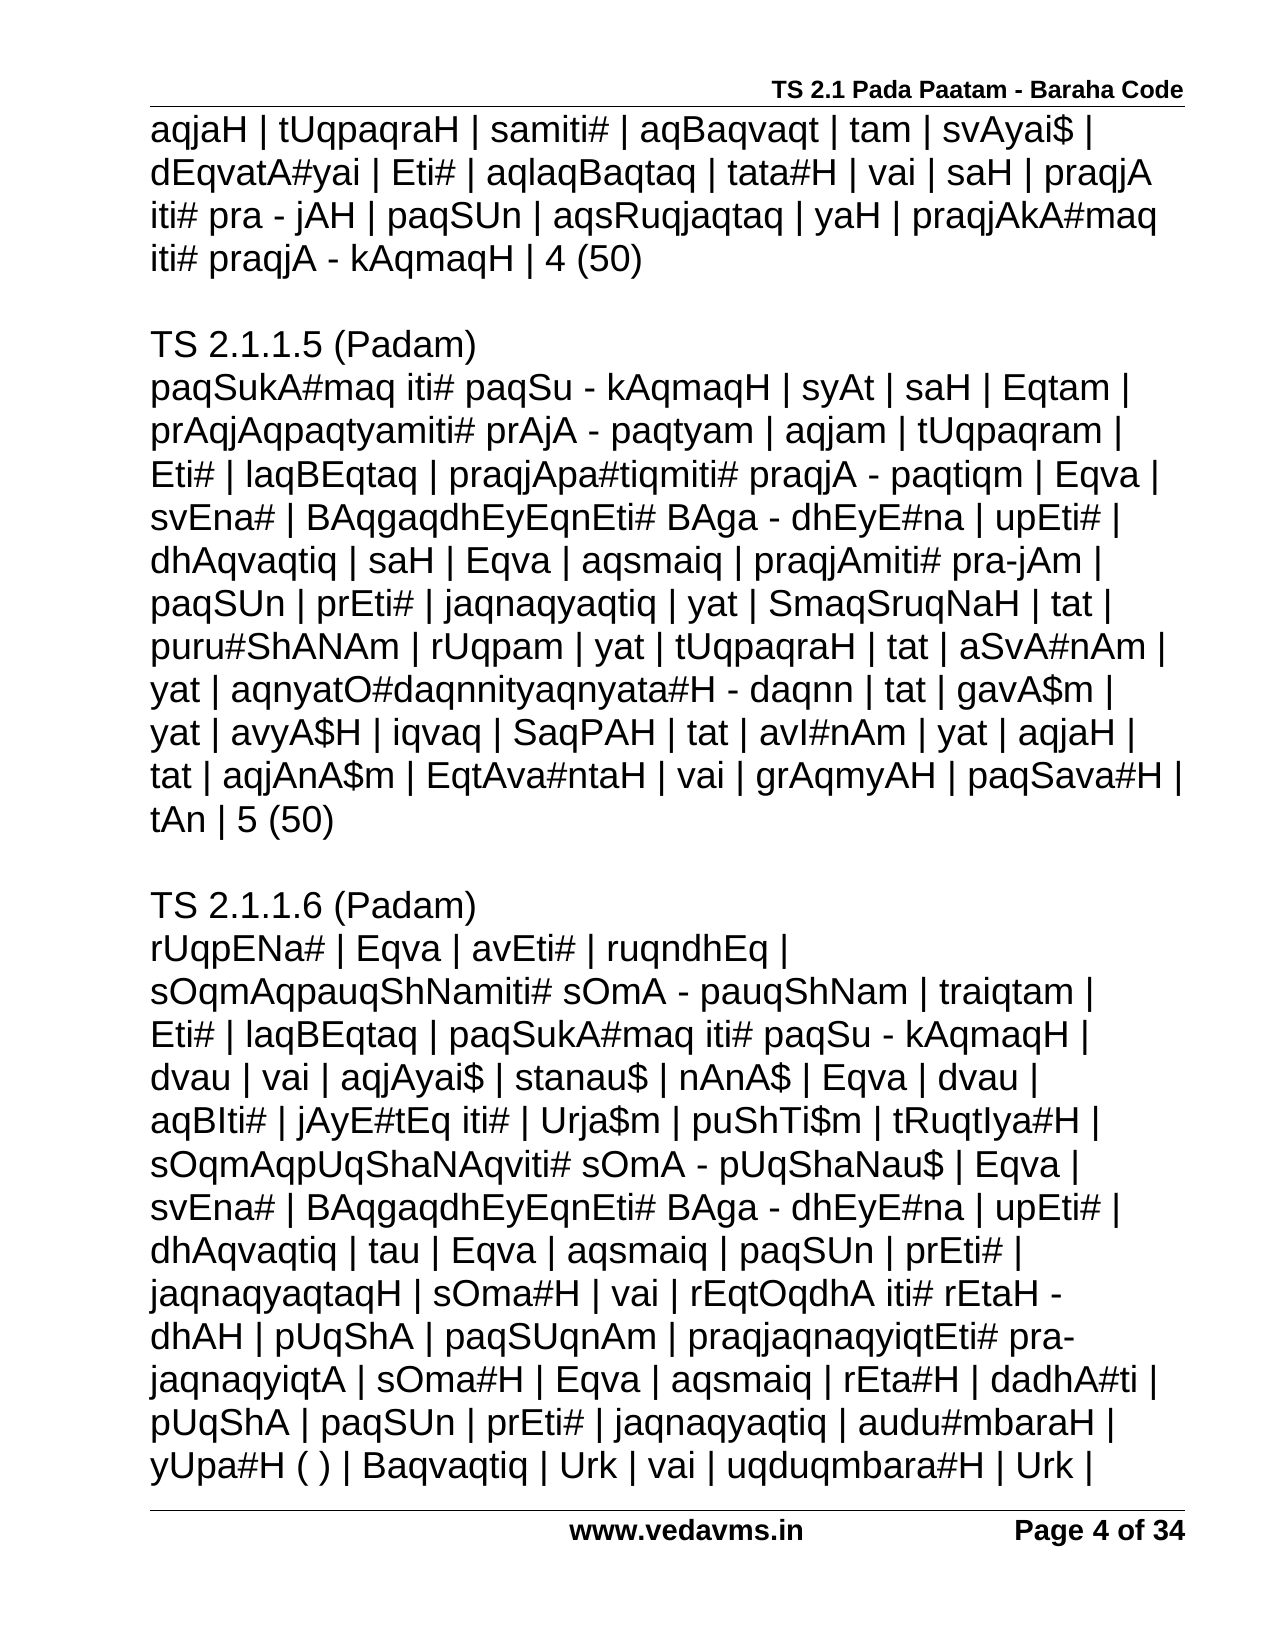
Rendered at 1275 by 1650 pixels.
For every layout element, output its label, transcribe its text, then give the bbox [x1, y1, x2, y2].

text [150, 926, 1185, 1487]
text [150, 107, 1185, 279]
text TS 2.1.1.5 (Padam) [150, 322, 1185, 366]
text paqSukA#maq iti# paqSu - kAqmaqH | syAt | saH | Eqtam | prAqjAqpaqtyamiti# prAjA - paqtyam | aqjam | tUqpaqram | Eti# | laqBEqtaq | praqjApa#tiqmiti# praqjA - paqtiqm | Eqva | svEna# | BAqgaqdhEyEqnEti# BAga - dhEyE#na | upEti# | dhAqvaqtiq | saH | Eqva | aqsmaiq | praqjAmiti# pra-jAm | paqSUn | prEti# | jaqnaqyaqtiq | yat | SmaqSruqNaH | tat | puru#ShANAm | rUqpam | yat | tUqpaqraH | tat | aSvA#nAm | yat | aqnyatO#daqnnityaqnyata#H - daqnn | tat | gavA$m | yat | avyA$H | iqvaq | SaqPAH | tat | avI#nAm | yat | aqjaH | tat | aqjAnA$m | EqtAva#ntaH | vai | grAqmyAH | paqSava#H | tAn | 5 (50) [150, 366, 1185, 840]
text TS 2.1.1.6 (Padam) [150, 883, 1185, 926]
